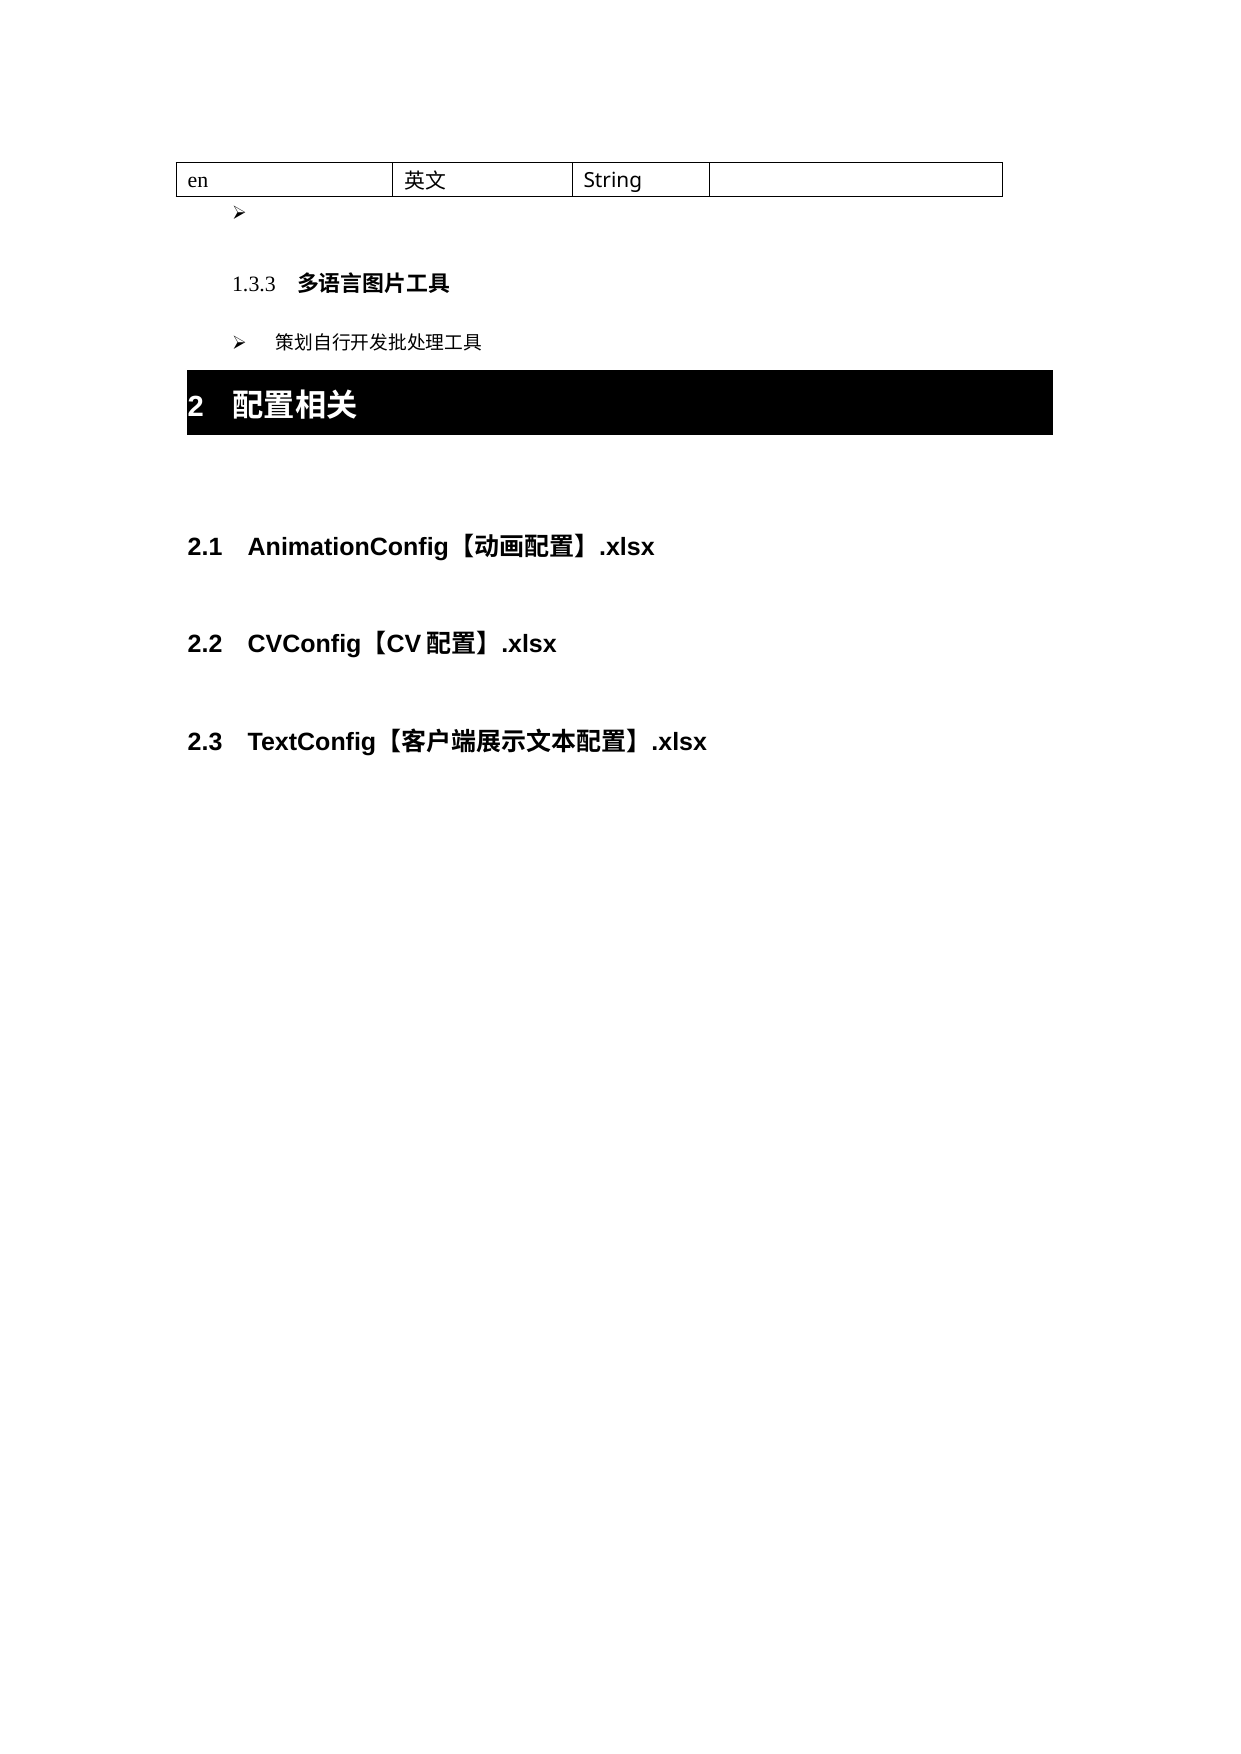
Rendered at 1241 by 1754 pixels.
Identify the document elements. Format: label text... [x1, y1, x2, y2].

table_cell 英文 [393, 163, 572, 196]
list 策划自行开发批处理工具 [232, 325, 1053, 358]
table_cell String [573, 163, 709, 196]
table_cell [710, 163, 1002, 196]
subtitle 多语言图片工具 [232, 266, 1053, 298]
subtitle TextConfig【客户端展示文本配置】.xlsx [187, 707, 1053, 772]
subtitle AnimationConfig【动画配置】.xlsx [187, 512, 1053, 577]
subtitle CVConfig【CV配置】.xlsx [187, 609, 1053, 674]
subtitle 配置相关 [187, 370, 1053, 435]
table_cell en [177, 163, 392, 196]
